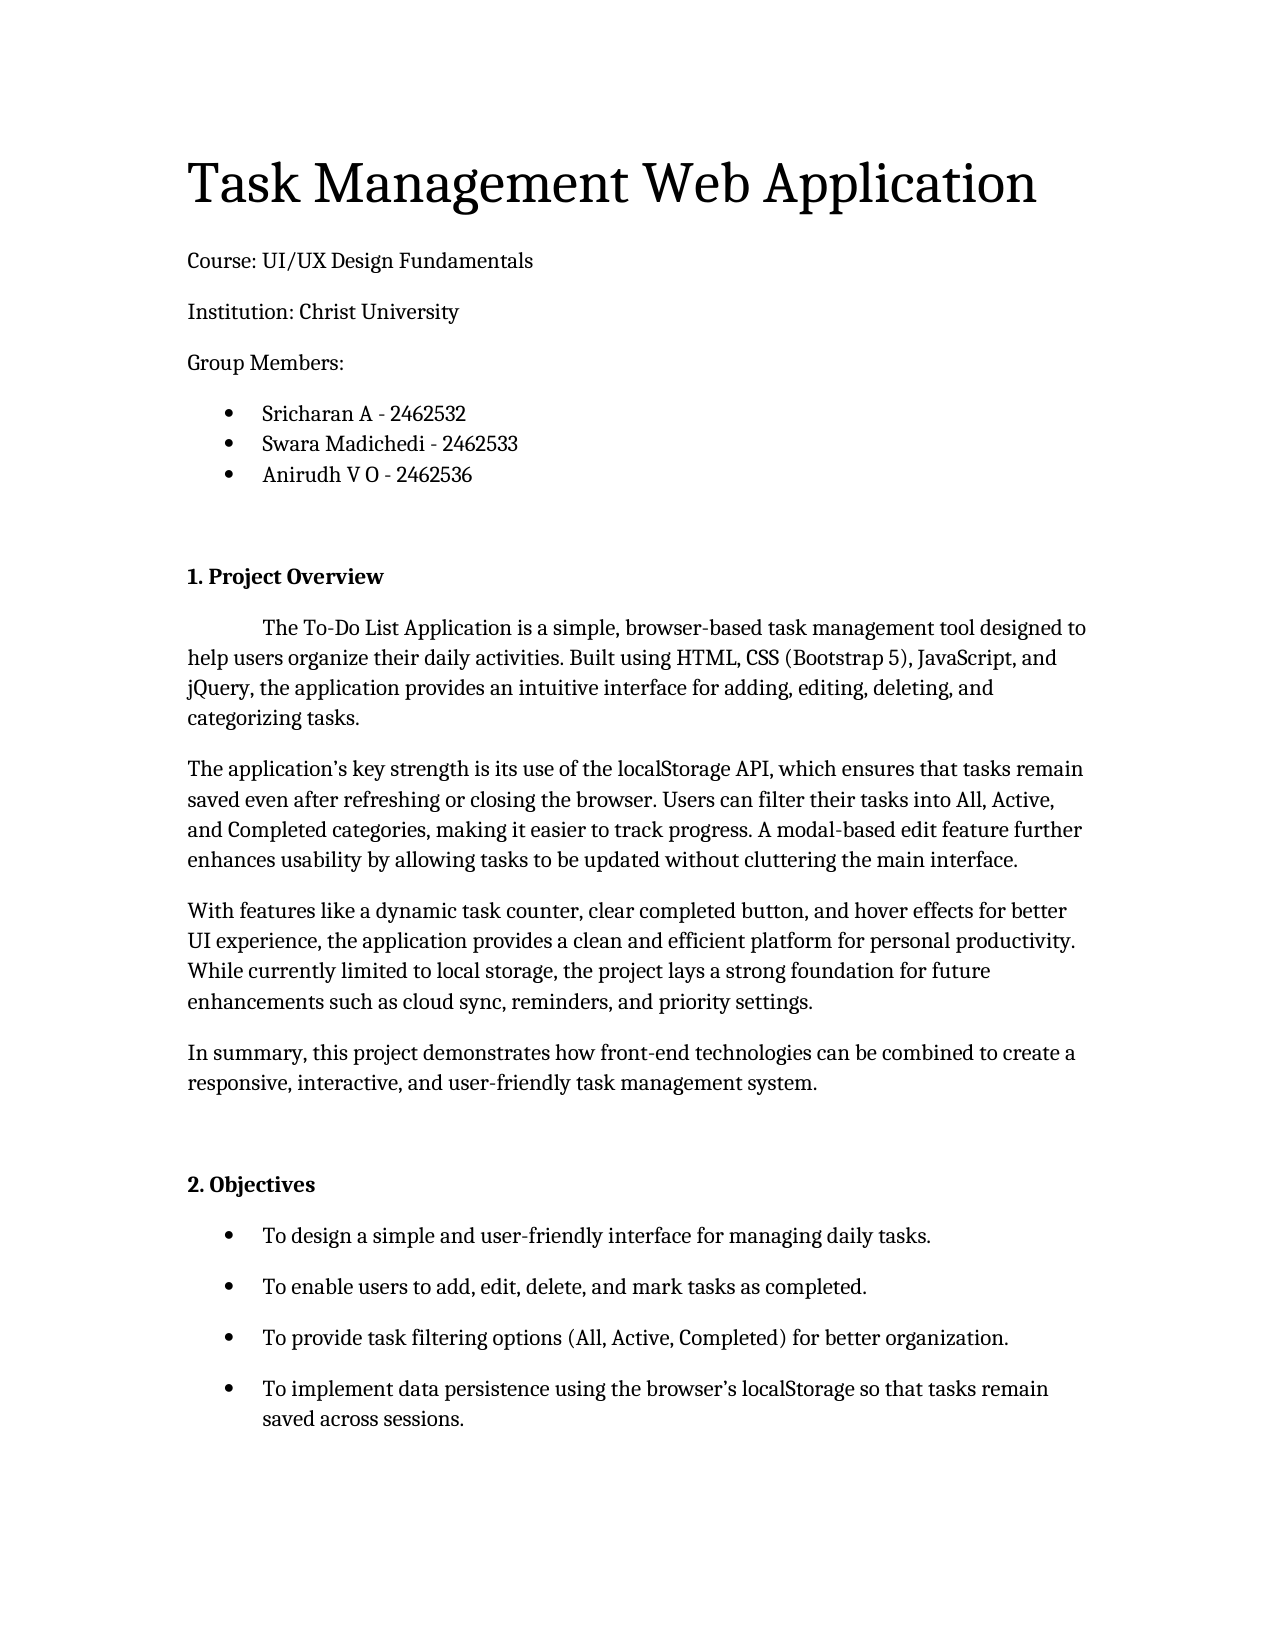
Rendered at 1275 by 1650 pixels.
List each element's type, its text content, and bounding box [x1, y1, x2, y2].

list To design a simple and user-friendly interface for managing daily tasks. [225, 1223, 1087, 1249]
text The To-Do List Application is a simple, browser-based task management tool designed to help users organize their daily activities. Built using HTML, CSS (Bootstrap 5), JavaScript, and jQuery, the application provides an intuitive interface for adding, editing, deleting, and categorizing tasks. [187, 614, 1087, 732]
text In summary, this project demonstrates how front-end technologies can be combined to create a responsive, interactive, and user-friendly task management system. [187, 1039, 1087, 1096]
list Swara Madichedi - 2462533 [225, 431, 1087, 458]
text Task Management Web Application [187, 150, 1087, 217]
text The application’s key strength is its use of the localStorage API, which ensures that tasks remain saved even after refreshing or closing the browser. Users can filter their tasks into All, Active, and Completed categories, making it easier to track progress. A modal-based edit feature further enhances usability by allowing tasks to be updated without cluttering the main interface. [187, 756, 1087, 873]
text With features like a dynamic task counter, clear completed button, and hover effects for better UI experience, the application provides a clean and efficient platform for personal productivity. While currently limited to local storage, the project lays a strong foundation for future enhancements such as cloud sync, reminders, and priority settings. [187, 898, 1087, 1015]
text Institution: Christ University [187, 299, 1087, 325]
list To implement data persistence using the browser’s localStorage so that tasks remain saved across sessions. [225, 1376, 1087, 1433]
list To provide task filtering options (All, Active, Completed) for better organization. [225, 1325, 1087, 1351]
text 1. Project Overview [187, 563, 1087, 590]
list To enable users to add, edit, delete, and mark tasks as completed. [225, 1274, 1087, 1300]
list Sricharan A - 2462532 [225, 401, 1087, 427]
text Group Members: [187, 350, 1087, 376]
text Course: UI/UX Design Fundamentals [187, 248, 1087, 274]
text 2. Objectives [187, 1172, 1087, 1198]
list Anirudh V O - 2462536 [225, 461, 1087, 488]
